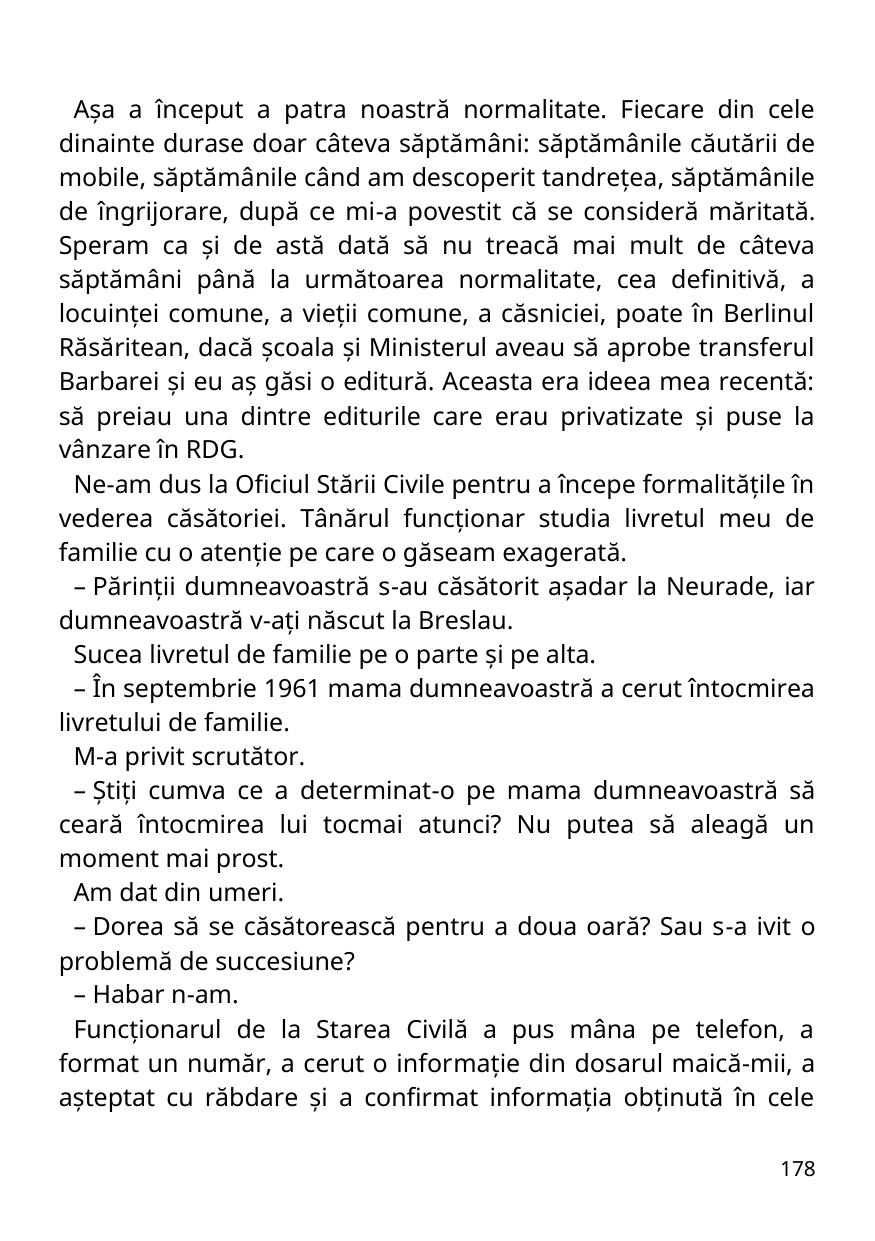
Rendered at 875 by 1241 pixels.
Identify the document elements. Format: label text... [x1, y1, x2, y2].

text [58, 1011, 816, 1113]
text Am dat din umeri. [58, 875, 816, 909]
text M-a privit scrutător. [58, 739, 816, 773]
text – Dorea să se căsătorească pentru a doua oară? Sau s-a ivit o problemă de succesiune? [58, 909, 816, 977]
text Aşa a început a patra noastră normalitate. Fiecare din cele dinainte durase doar câteva săptămâni: săptămânile căutării de mobile, săptămânile când am descoperit tandreţea, săptămânile de îngrijorare, după ce mi-a povestit că se consideră măritată. Speram ca şi de astă dată să nu treacă mai mult de câteva săptămâni până la următoarea normalitate, cea definitivă, a locuinţei comune, a vieţii comune, a căsniciei, poate în Berlinul Răsăritean, dacă şcoala şi Ministerul aveau să aprobe transferul Barbarei şi eu aş găsi o editură. Aceasta era ideea mea recentă: să preiau una dintre editurile care erau privatizate şi puse la vânzare în RDG. [58, 92, 816, 466]
text – Habar n-am. [58, 977, 816, 1011]
text Sucea livretul de familie pe o parte şi pe alta. [58, 637, 816, 671]
text – Părinţii dumneavoastră s-au căsătorit aşadar la Neurade, iar dumneavoastră v-aţi născut la Breslau. [58, 568, 816, 637]
text – În septembrie 1961 mama dumneavoastră a cerut întocmirea livretului de familie. [58, 671, 816, 739]
text – Ştiţi cumva ce a determinat-o pe mama dumneavoastră să ceară întocmirea lui tocmai atunci? Nu putea să aleagă un moment mai prost. [58, 773, 816, 875]
text Ne-am dus la Oficiul Stării Civile pentru a începe formalităţile în vederea căsătoriei. Tânărul funcţionar studia livretul meu de familie cu o atenţie pe care o găseam exagerată. [58, 466, 816, 568]
